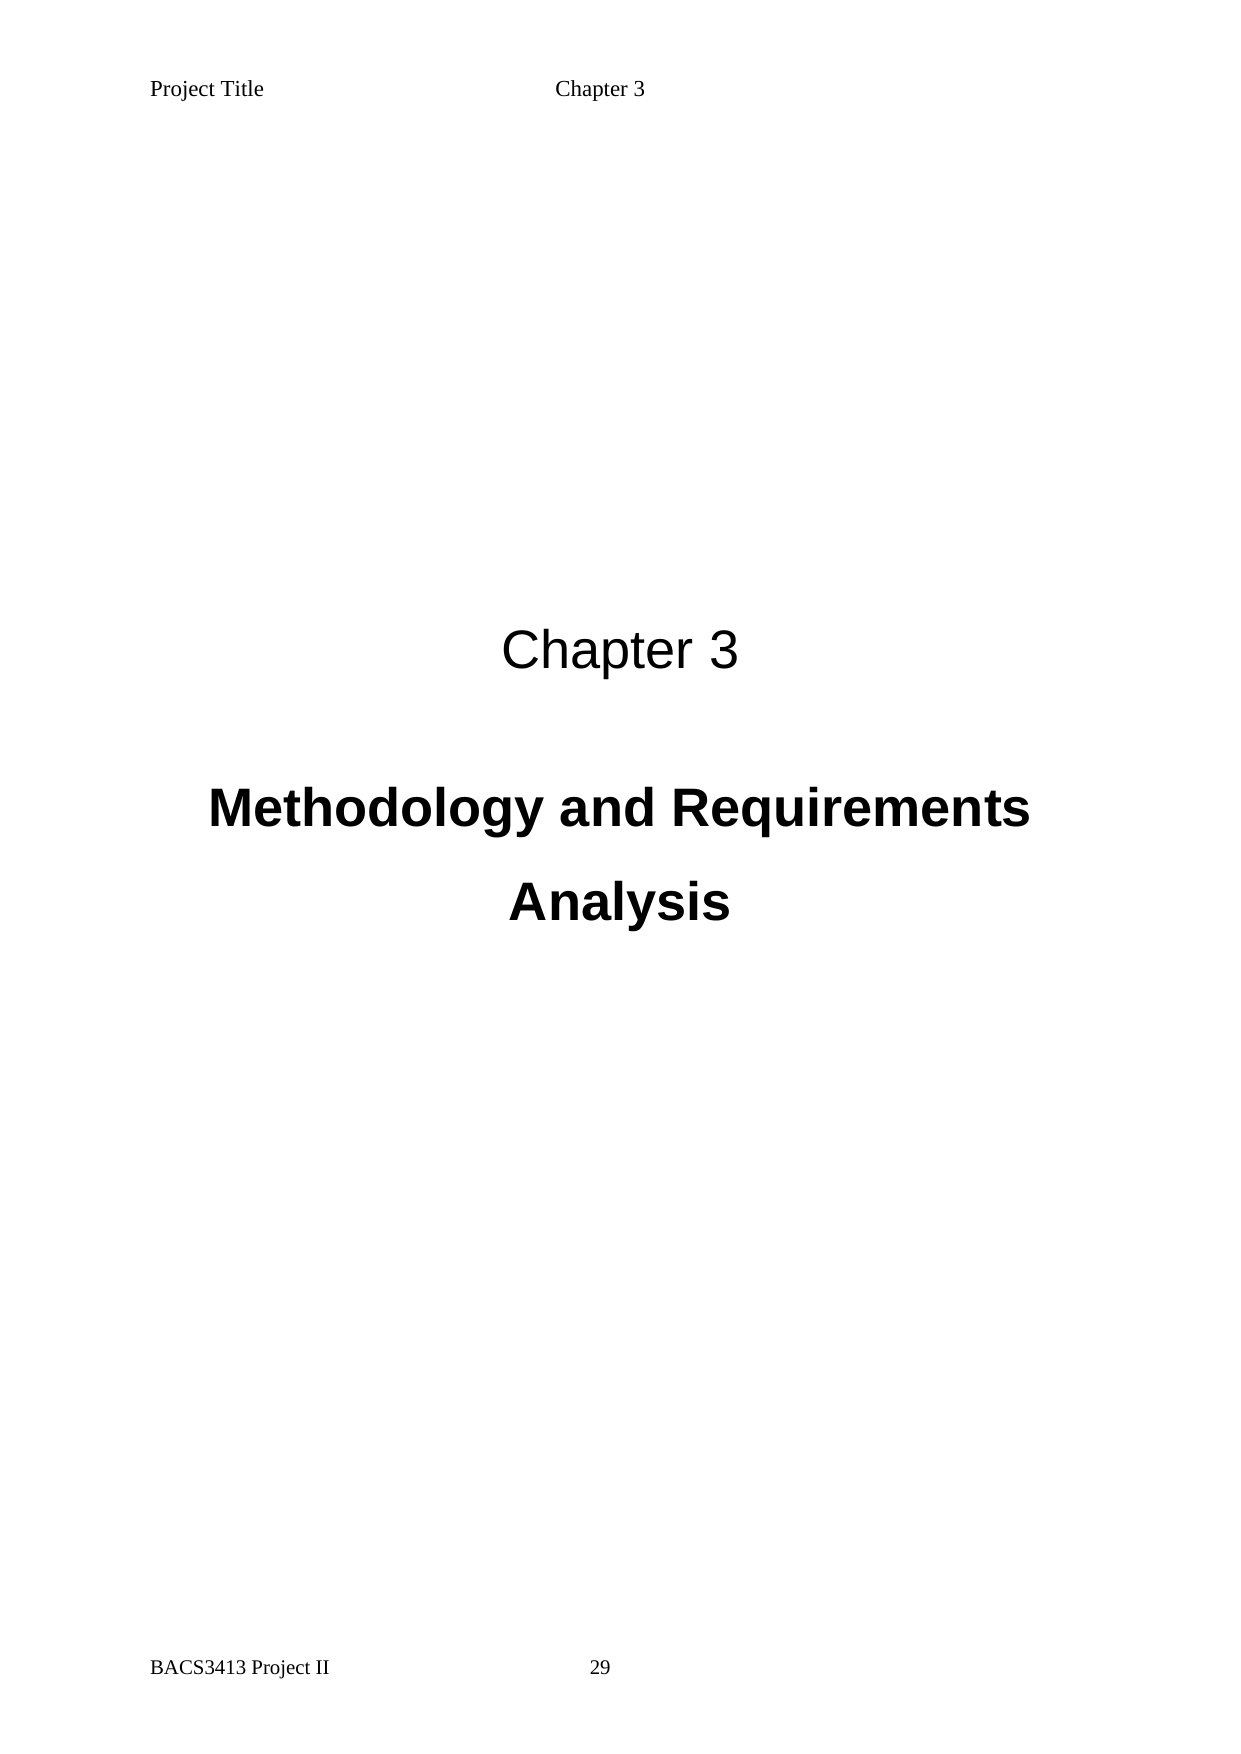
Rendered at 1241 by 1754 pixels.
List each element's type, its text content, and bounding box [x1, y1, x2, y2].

text Methodology and Requirements Analysis [150, 776, 1090, 931]
text Chapter 3 [150, 618, 1090, 680]
